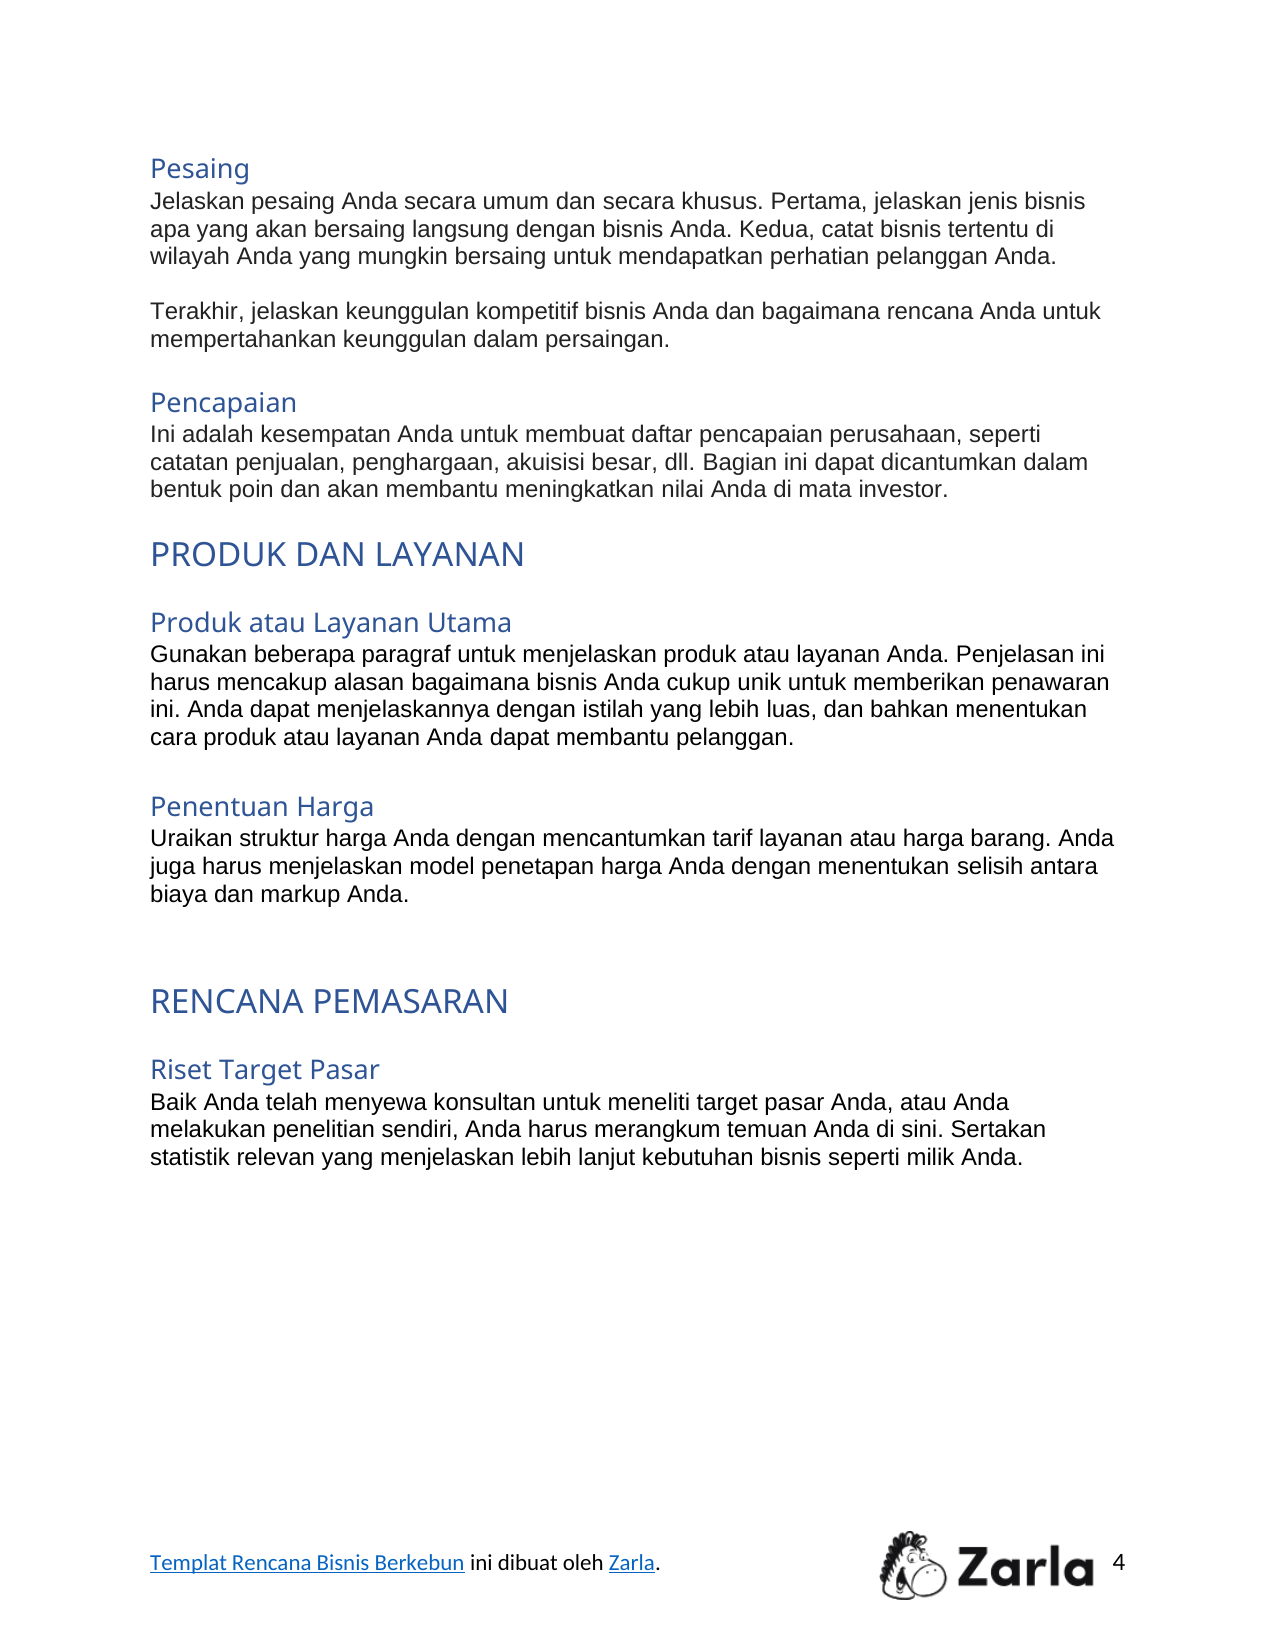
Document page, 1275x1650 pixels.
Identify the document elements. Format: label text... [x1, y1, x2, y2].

text Riset Target Pasar [150, 1023, 1125, 1087]
picture [871, 1531, 1102, 1600]
text Ini adalah kesempatan Anda untuk membuat daftar pencapaian perusahaan, seperti catatan penjualan, penghargaan, akuisisi besar, dll. Bagian ini dapat dicantumkan dalam bentuk poin dan akan membantu meningkatkan nilai Anda di mata investor. [150, 420, 1125, 503]
subtitle RENCANA PEMASARAN [150, 932, 1125, 1023]
text Produk atau Layanan Utama [150, 576, 1125, 640]
text Gunakan beberapa paragraf untuk menjelaskan produk atau layanan Anda. Penjelasan ini harus mencakup alasan bagaimana bisnis Anda cukup unik untuk memberikan penawaran ini. Anda dapat menjelaskannya dengan istilah yang lebih luas, dan bahkan menentukan cara produk atau layanan Anda dapat membantu pelanggan. [150, 640, 1125, 751]
text PRODUK DAN LAYANAN [150, 503, 1125, 576]
text Baik Anda telah menyewa konsultan untuk meneliti target pasar Anda, atau Anda melakukan penelitian sendiri, Anda harus merangkum temuan Anda di sini. Sertakan statistik relevan yang menjelaskan lebih lanjut kebutuhan bisnis seperti milik Anda. [150, 1087, 1125, 1170]
text Penentuan Harga [150, 751, 1125, 824]
text Terakhir, jelaskan keunggulan kompetitif bisnis Anda dan bagaimana rencana Anda untuk mempertahankan keunggulan dalam persaingan. [150, 297, 1125, 383]
text Uraikan struktur harga Anda dengan mencantumkan tarif layanan atau harga barang. Anda juga harus menjelaskan model penetapan harga Anda dengan menentukan selisih antara biaya dan markup Anda. [150, 824, 1125, 907]
text Pencapaian [150, 383, 1125, 420]
text Jelaskan pesaing Anda secara umum dan secara khusus. Pertama, jelaskan jenis bisnis apa yang akan bersaing langsung dengan bisnis Anda. Kedua, catat bisnis tertentu di wilayah Anda yang mungkin bersaing untuk mendapatkan perhatian pelanggan Anda. [150, 187, 1125, 270]
text Pesaing [150, 150, 1125, 187]
